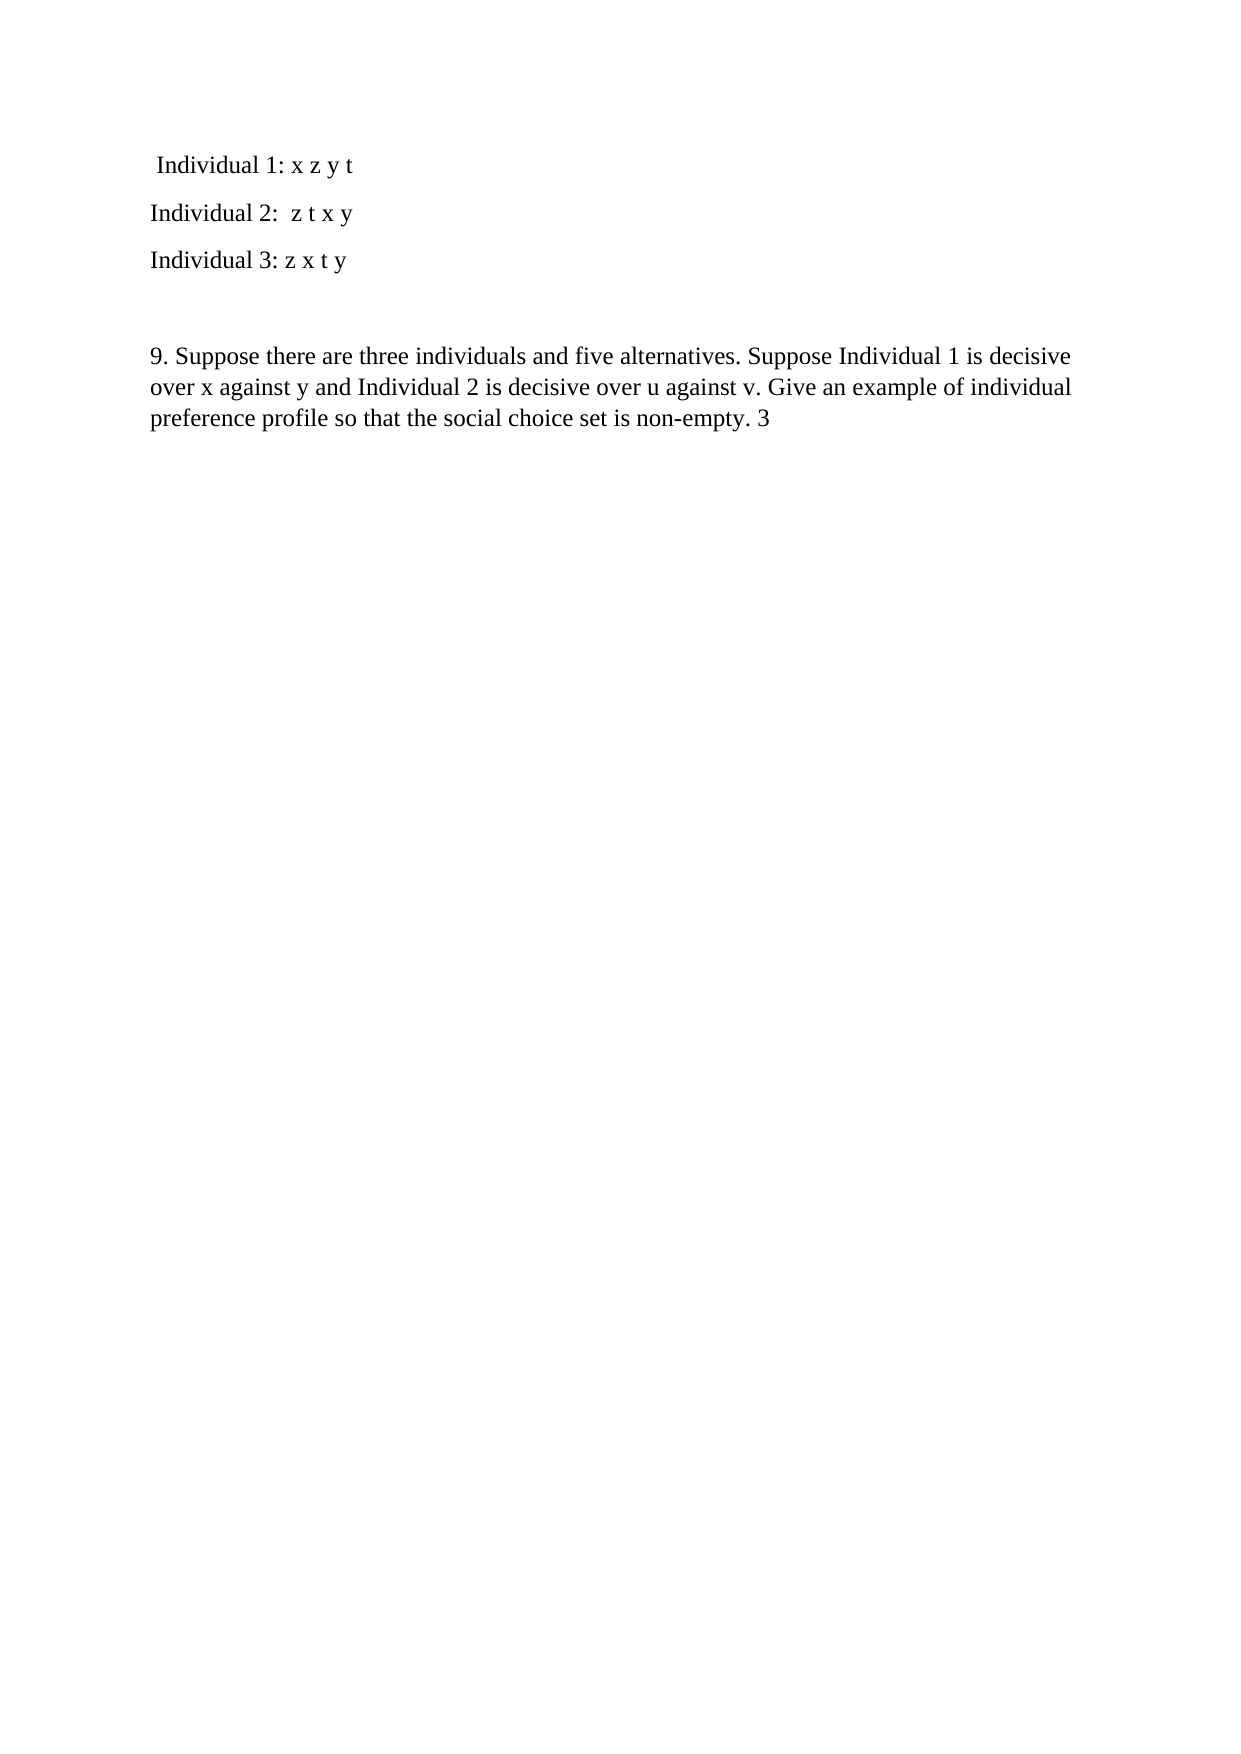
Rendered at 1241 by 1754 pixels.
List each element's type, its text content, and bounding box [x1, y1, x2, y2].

text Individual 1: x z y t [150, 150, 1090, 179]
text 9. Suppose there are three individuals and five alternatives. Suppose Individual 1 is decisive over x against y and Individual 2 is decisive over u against v. Give an example of individual preference profile so that the social choice set is non-empty. 3 [150, 341, 1090, 432]
text Individual 3: z x t y [150, 245, 1090, 274]
text Individual 2: z t x y [150, 198, 1090, 226]
